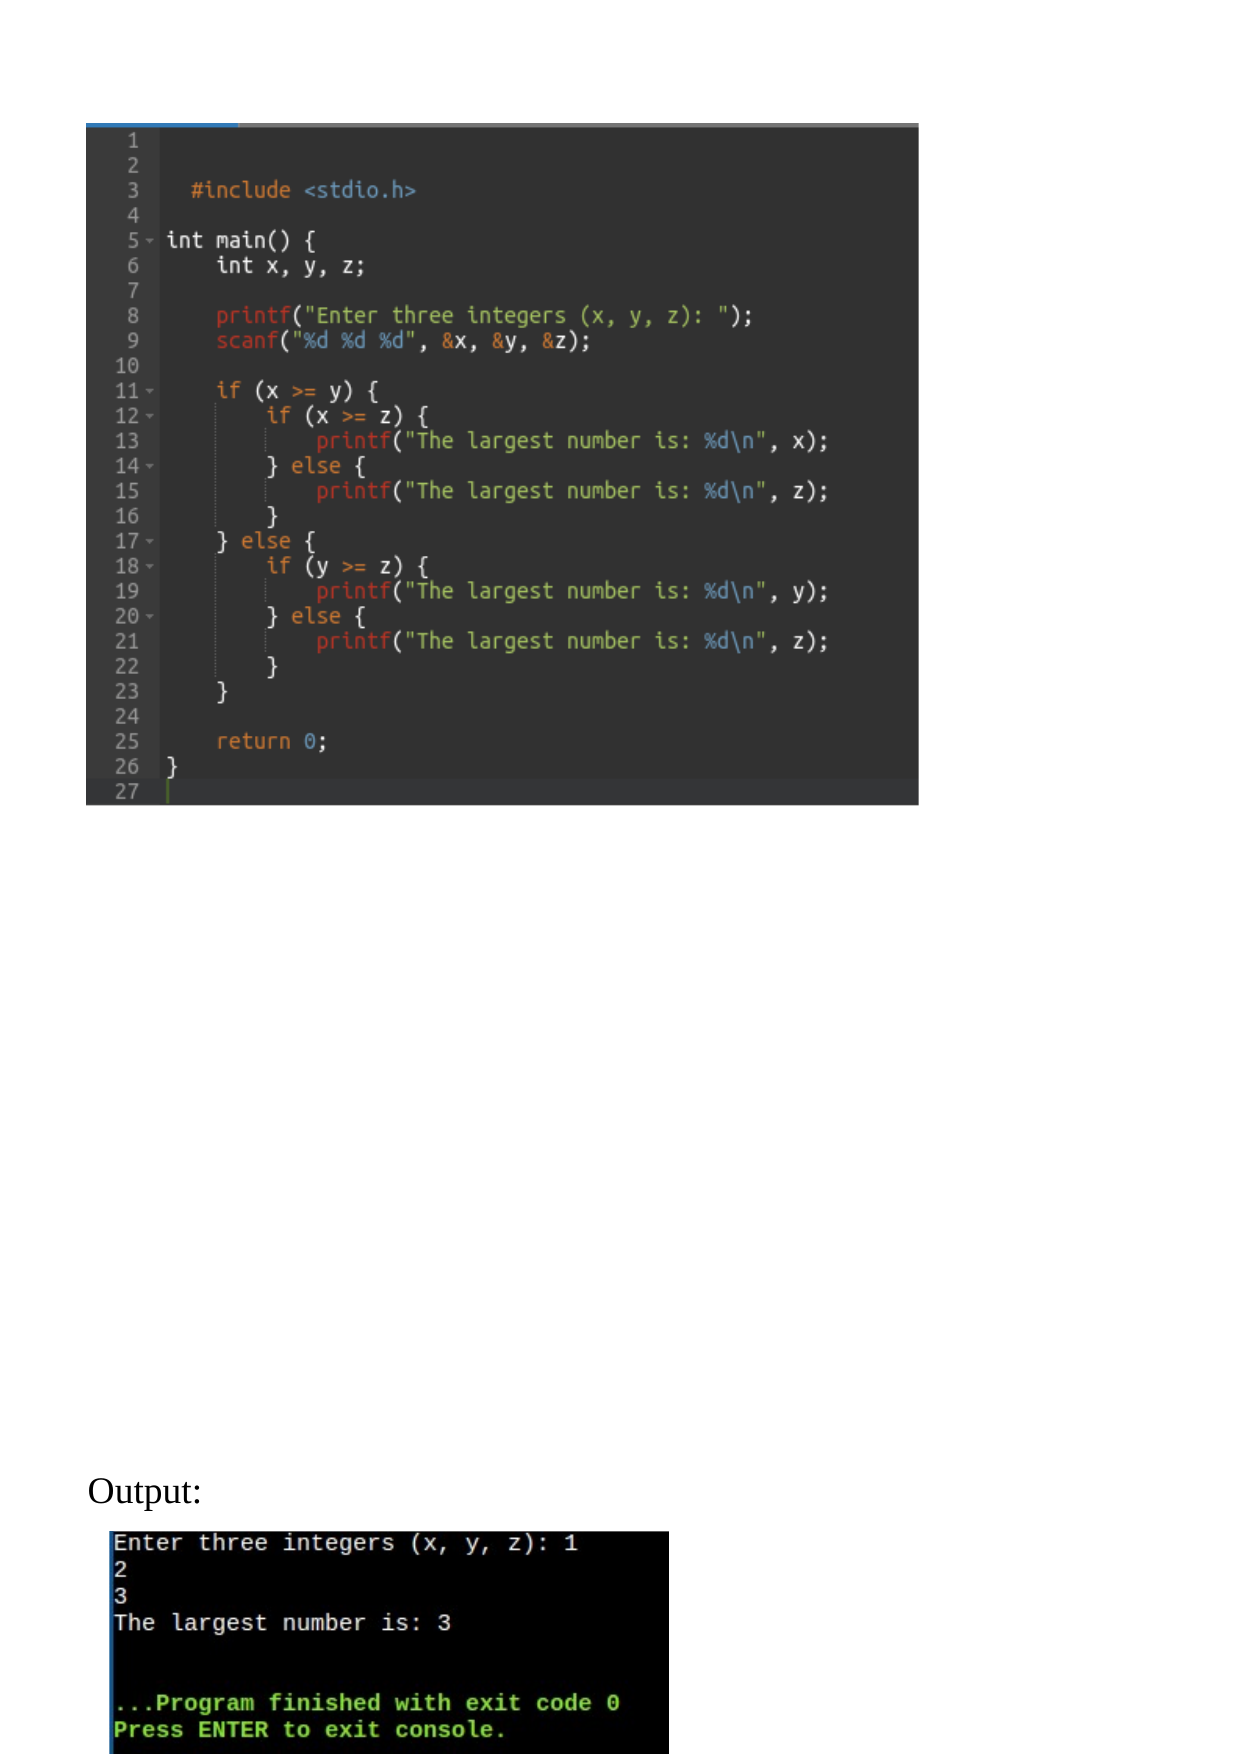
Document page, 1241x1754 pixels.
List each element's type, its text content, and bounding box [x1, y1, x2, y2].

picture [86, 123, 919, 807]
text Output: [87, 1468, 1137, 1512]
picture [109, 1531, 669, 1754]
